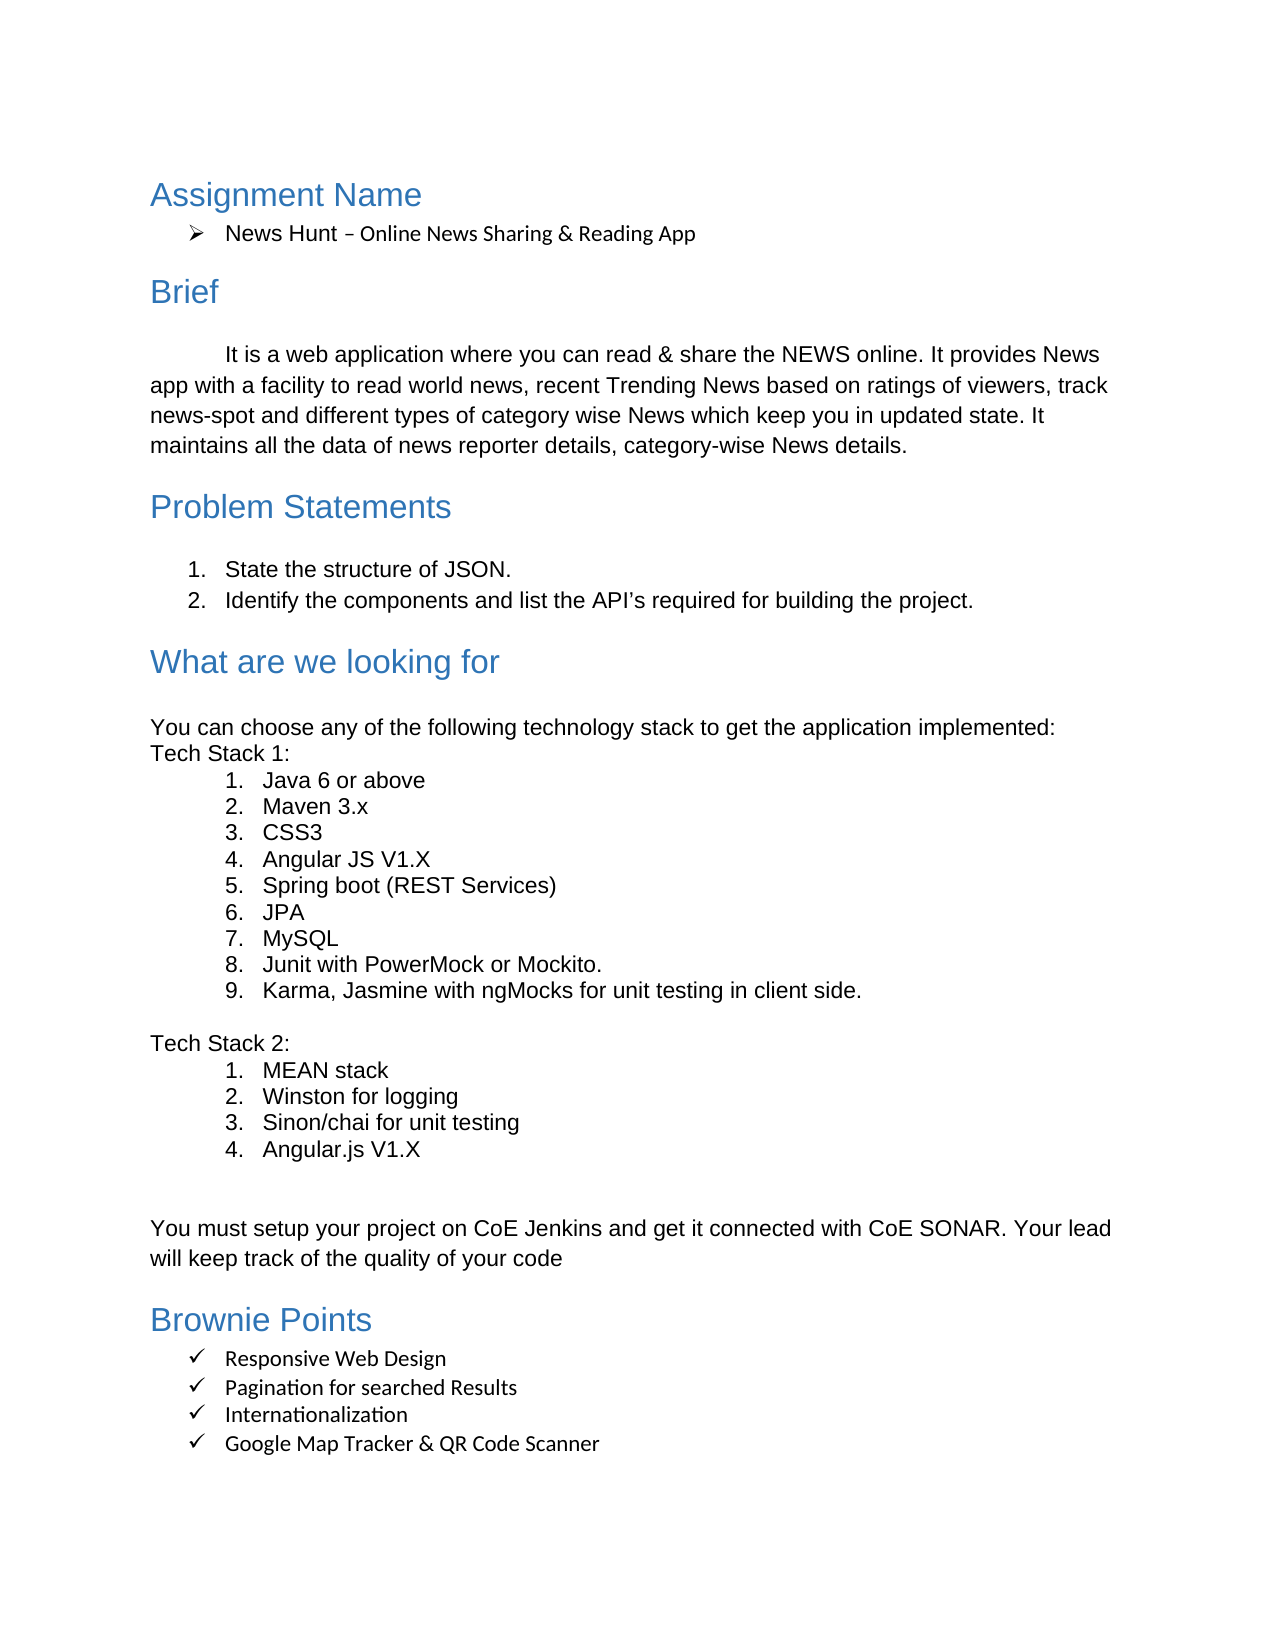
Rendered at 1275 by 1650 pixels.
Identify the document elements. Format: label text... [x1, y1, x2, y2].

list Responsive Web Design [187, 1344, 1125, 1373]
list Google Map Tracker & QR Code Scanner [187, 1429, 1125, 1457]
subtitle Brownie Points [150, 1300, 1125, 1339]
subtitle Brief [150, 272, 1125, 311]
list State the structure of JSON. [187, 556, 1125, 583]
list Java 6 or above [225, 767, 1125, 793]
text You can choose any of the following technology stack to get the application implemented: [150, 714, 1125, 740]
list MySQL [225, 925, 1125, 951]
list Maven 3.x [225, 793, 1125, 819]
text You must setup your project on CoE Jenkins and get it connected with CoE SONAR. Your lead will keep track of the quality of your code [150, 1215, 1125, 1272]
text Tech Stack 1: [150, 740, 1125, 767]
list News Hunt – Online News Sharing & Reading App [187, 219, 1125, 247]
list Angular.js V1.X [225, 1136, 1125, 1162]
list Spring boot (REST Services) [225, 872, 1125, 898]
list Identify the components and list the API’s required for building the project. [187, 587, 1125, 613]
subtitle Problem Statements [150, 487, 1125, 526]
list JPA [225, 898, 1125, 925]
list Winston for logging [225, 1083, 1125, 1109]
list Sinon/chai for unit testing [225, 1109, 1125, 1136]
list CSS3 [225, 819, 1125, 846]
list Internationalization [187, 1401, 1125, 1429]
list MEAN stack [225, 1057, 1125, 1083]
list Junit with PowerMock or Mockito. [225, 951, 1125, 977]
list Pagination for searched Results [187, 1373, 1125, 1401]
text It is a web application where you can read & share the NEWS online. It provides News app with a facility to read world news, recent Trending News based on ratings of viewers, track news-spot and different types of category wise News which keep you in updated state. It maintains all the data of news reporter details, category-wise News details. [150, 341, 1125, 458]
list Angular JS V1.X [225, 846, 1125, 872]
text Tech Stack 2: [150, 1030, 1125, 1057]
subtitle Assignment Name [150, 175, 1125, 213]
list Karma, Jasmine with ngMocks for unit testing in client side. [225, 977, 1125, 1004]
subtitle What are we looking for [150, 642, 1125, 680]
